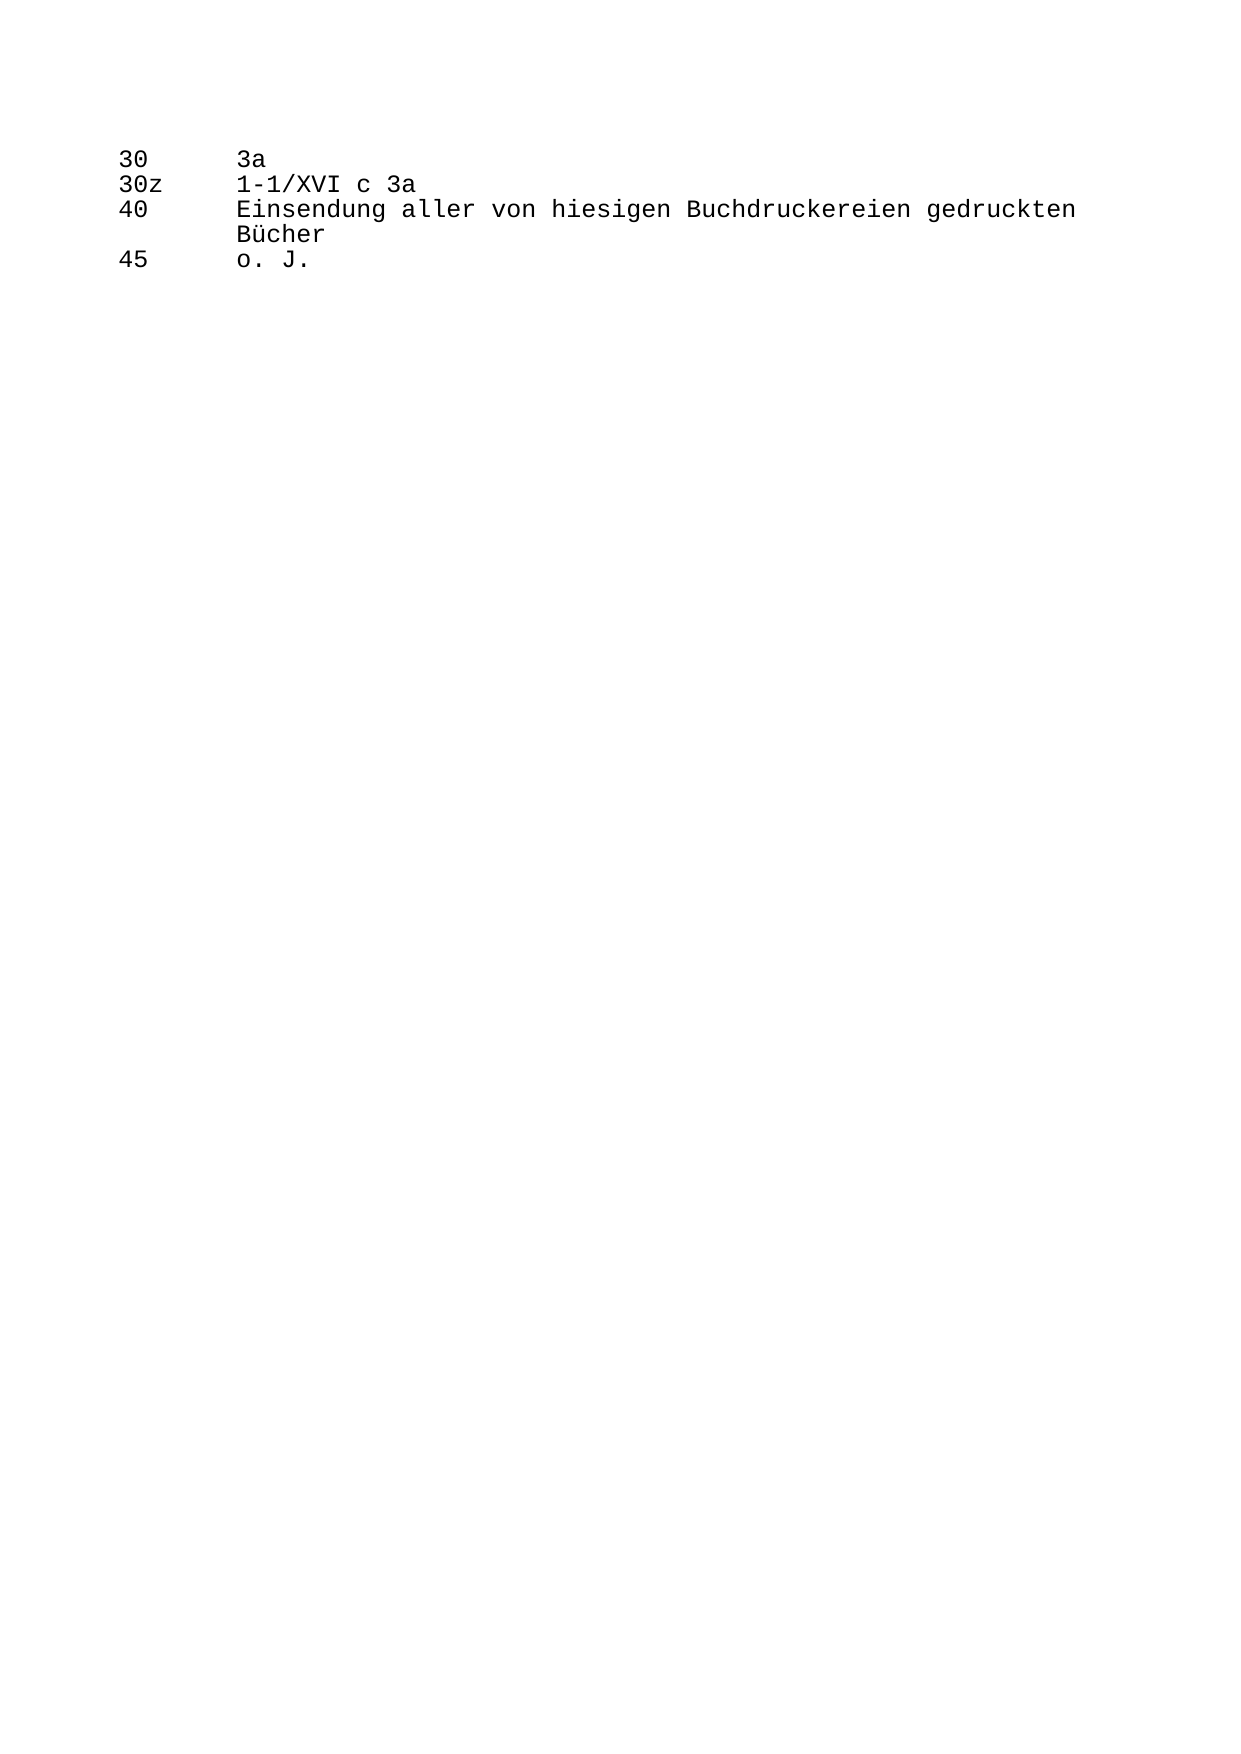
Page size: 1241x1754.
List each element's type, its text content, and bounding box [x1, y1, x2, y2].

text 45 o. J. [118, 248, 1122, 273]
text 30z 1-1/XVI c 3a [118, 173, 1122, 198]
text 30 3a [118, 148, 1122, 173]
text 40 Einsendung aller von hiesigen s[Buchdruckerei]sen gedruckten s[Bücher]s [118, 198, 1122, 248]
